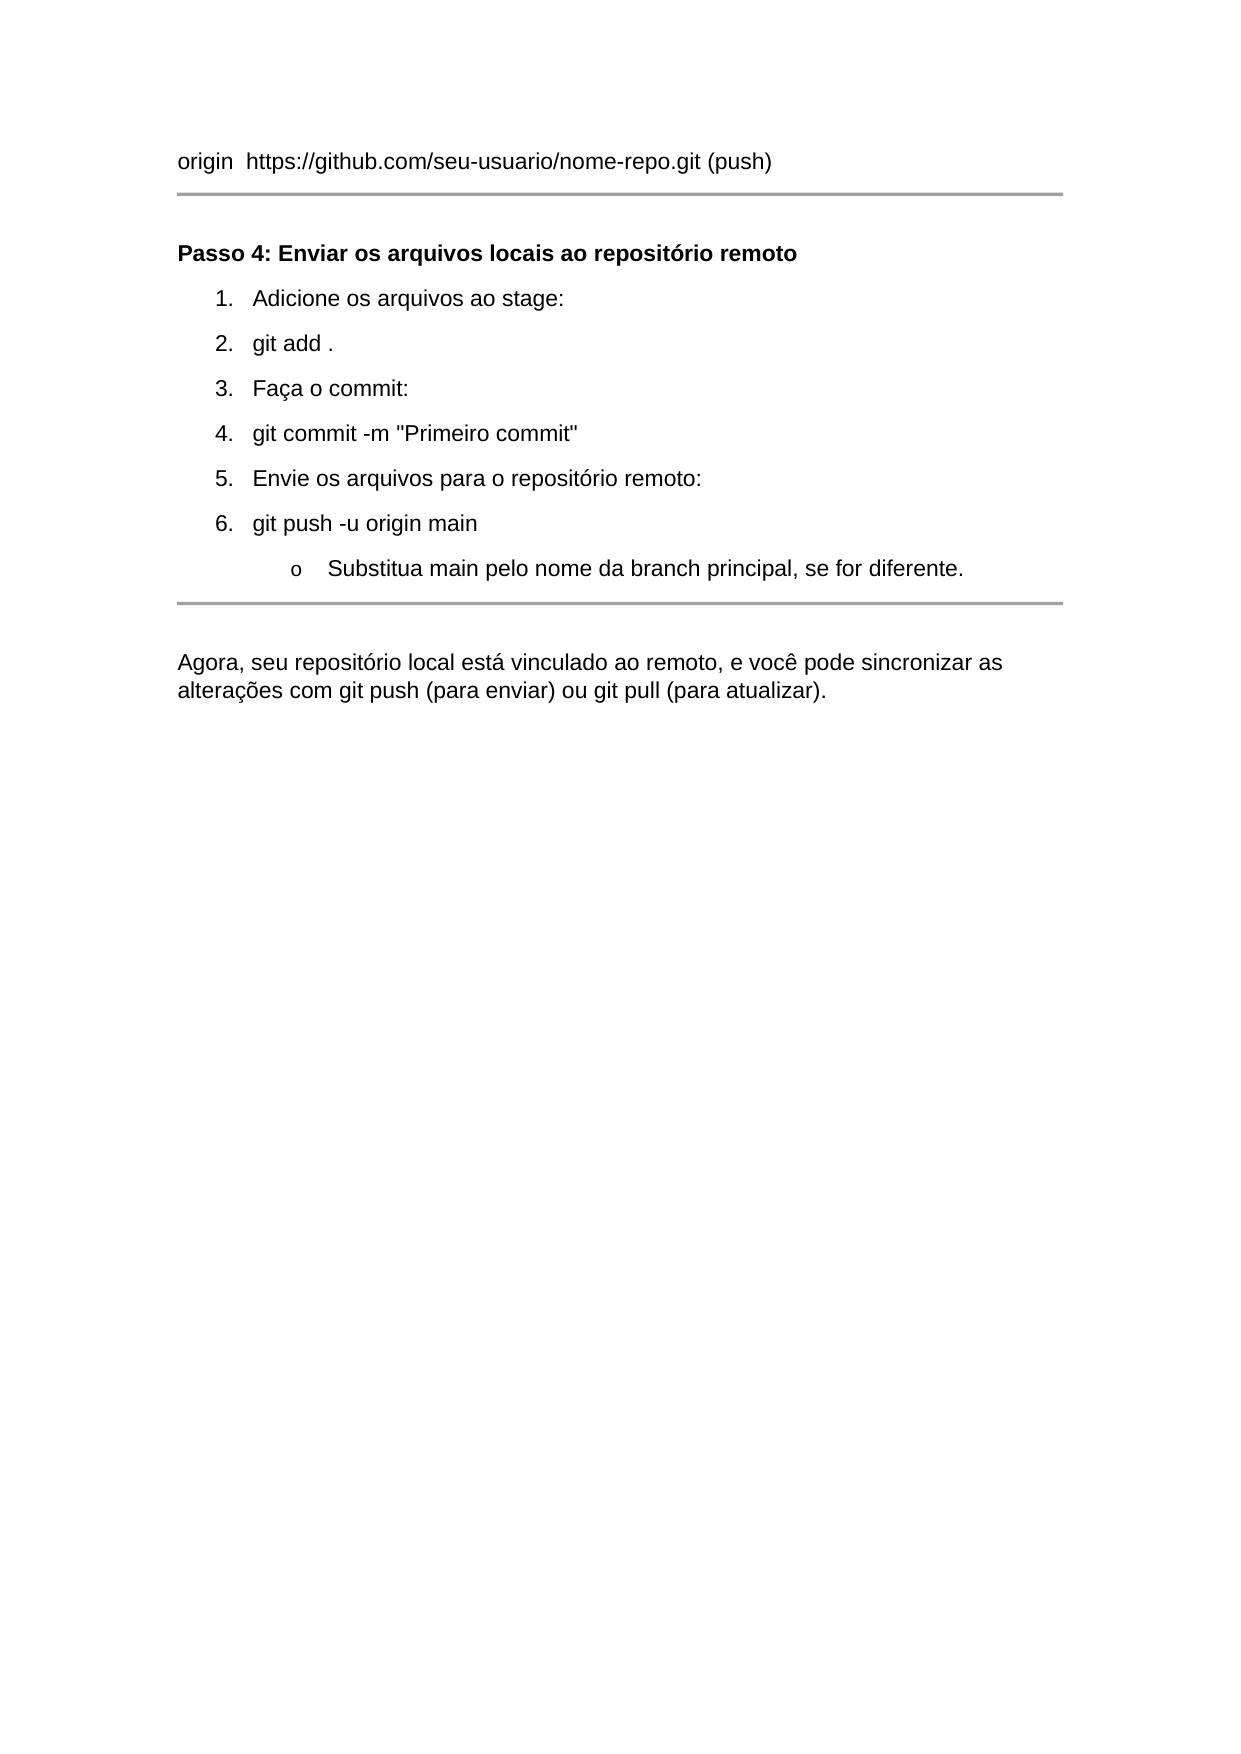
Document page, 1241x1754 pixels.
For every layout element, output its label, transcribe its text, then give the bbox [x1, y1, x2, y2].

list Substitua main pelo nome da branch principal, se for diferente. [290, 555, 1063, 583]
list git add . [215, 330, 1063, 356]
list git commit -m "Primeiro commit" [215, 420, 1063, 446]
list Envie os arquivos para o repositório remoto: [215, 465, 1063, 491]
list git push -u origin main [215, 510, 1063, 537]
text Passo 4: Enviar os arquivos locais ao repositório remoto [177, 239, 1063, 266]
text origin https://github.com/seu-usuario/nome-repo.git (push) [177, 148, 1063, 174]
list Adicione os arquivos ao stage: [215, 285, 1063, 311]
list Faça o commit: [215, 375, 1063, 401]
text Agora, seu repositório local está vinculado ao remoto, e você pode sincronizar as alterações com git push (para enviar) ou git pull (para atualizar). [177, 649, 1063, 703]
